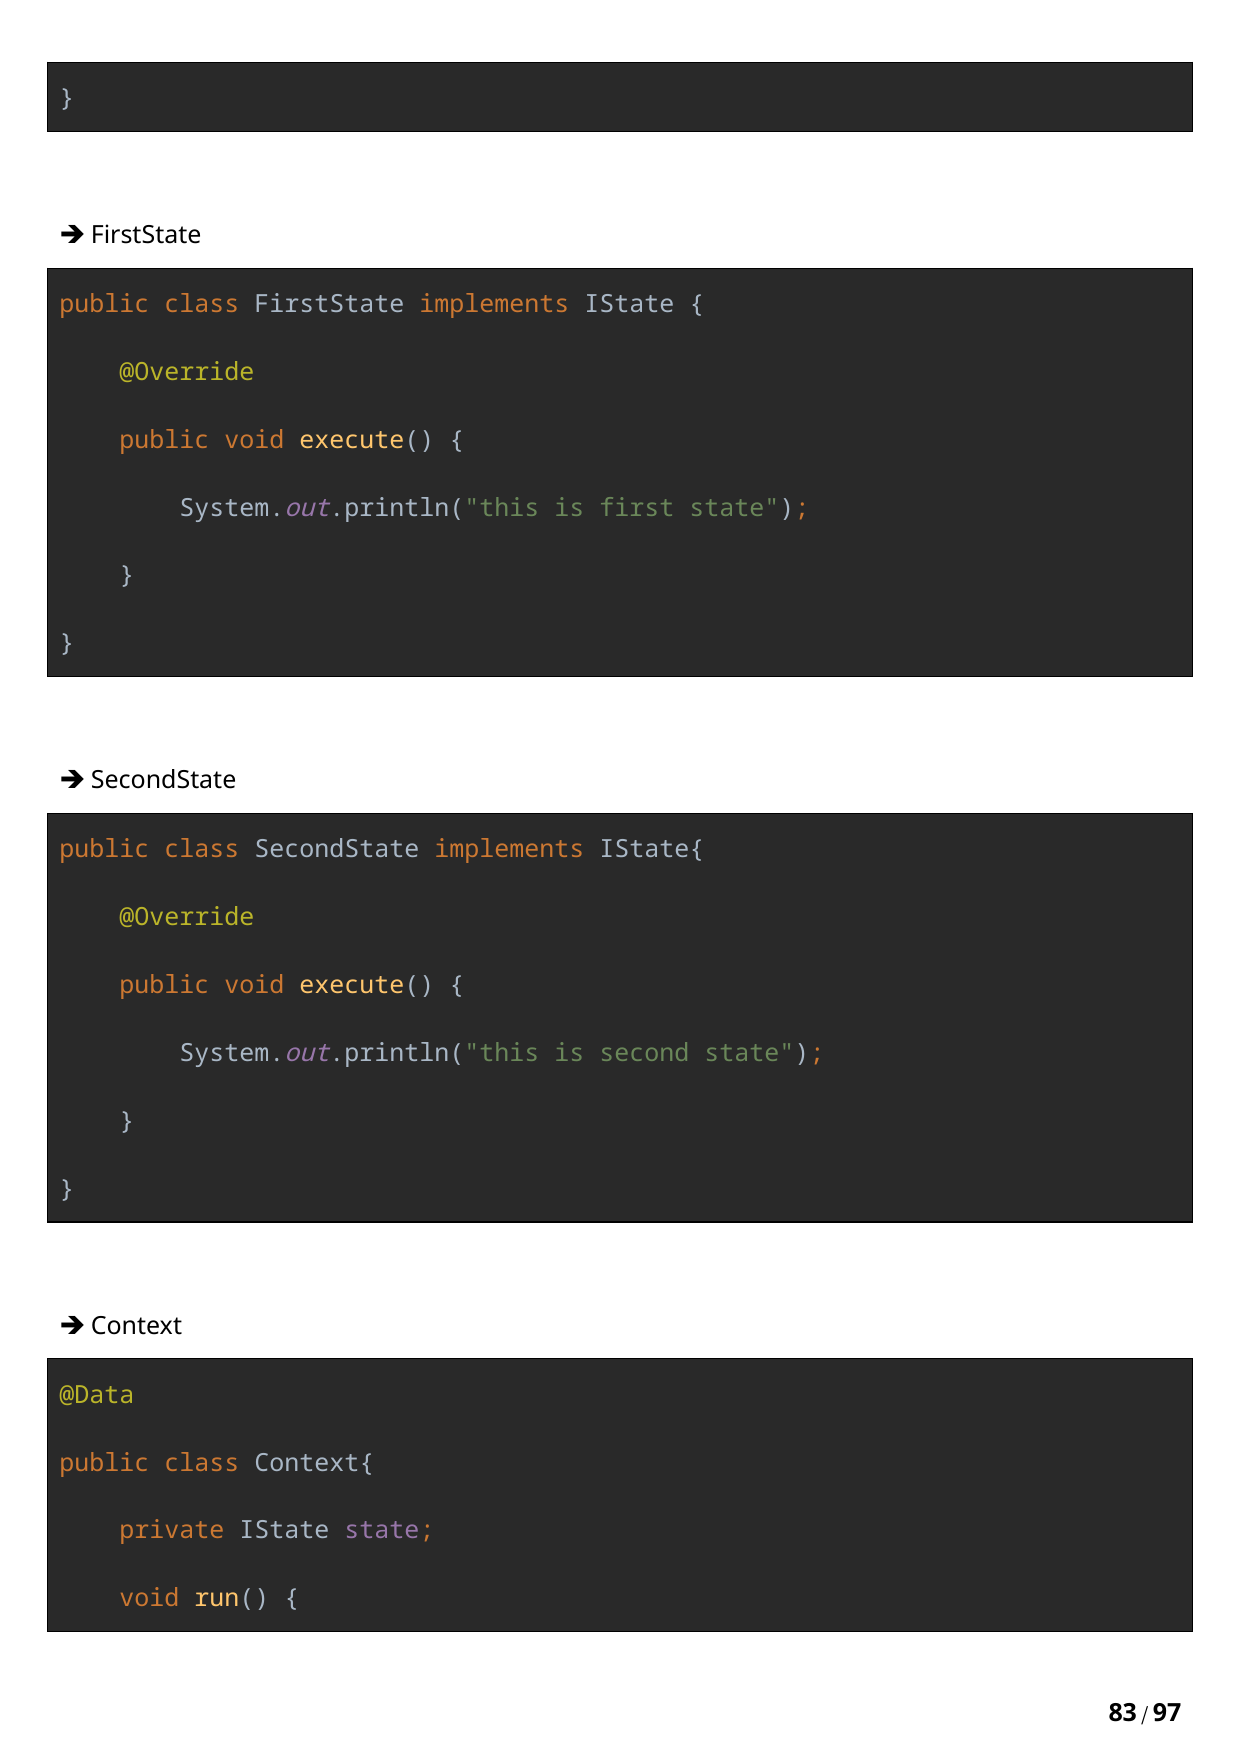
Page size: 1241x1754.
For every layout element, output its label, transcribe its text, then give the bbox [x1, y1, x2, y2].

text Context [59, 1290, 1181, 1358]
text SecondState [59, 745, 1181, 813]
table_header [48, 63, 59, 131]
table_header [1181, 1359, 1192, 1631]
text FirstState [59, 199, 1181, 267]
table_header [48, 1359, 59, 1631]
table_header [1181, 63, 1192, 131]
